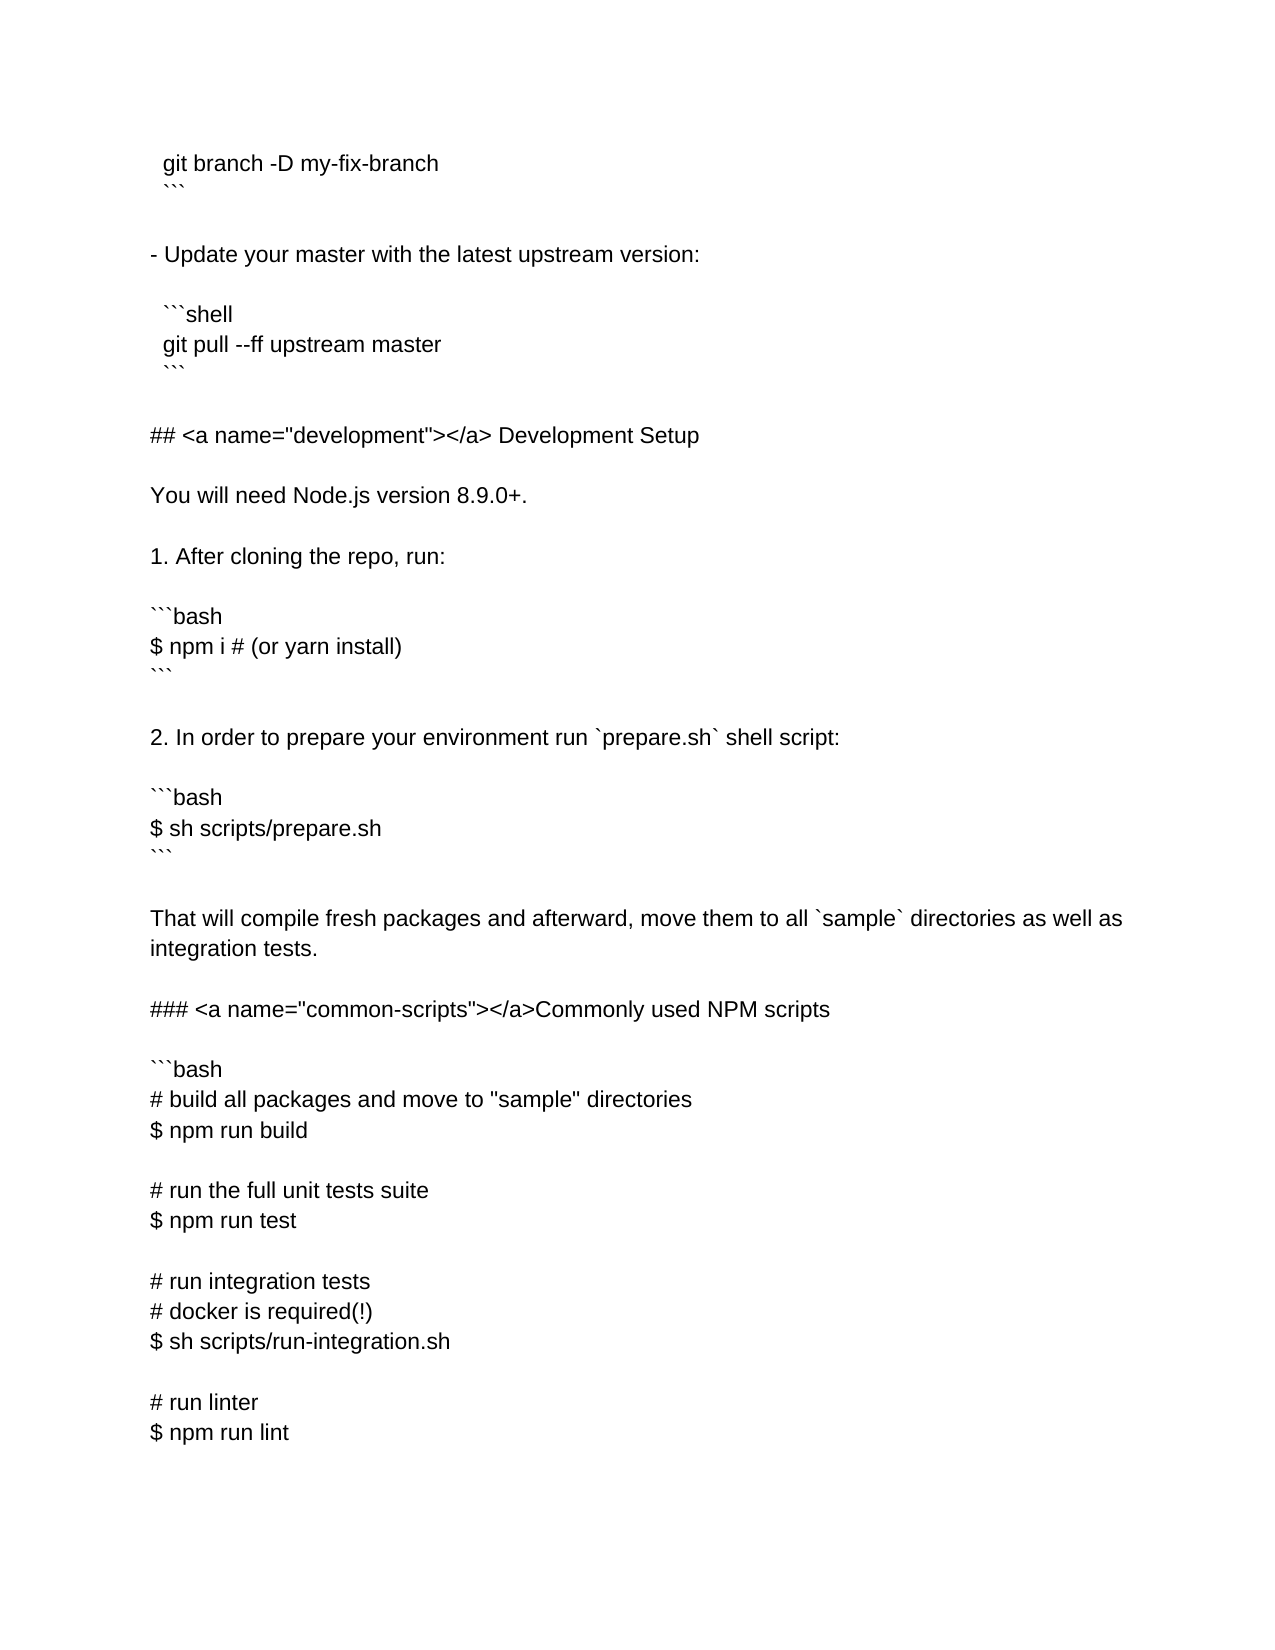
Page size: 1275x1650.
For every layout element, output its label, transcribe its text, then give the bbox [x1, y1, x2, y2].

text $ npm run lint [150, 1419, 1125, 1445]
text ```bash [150, 603, 1125, 629]
text # run integration tests [150, 1268, 1125, 1294]
text $ npm run test [150, 1207, 1125, 1234]
text # docker is required(!) [150, 1298, 1125, 1324]
text You will need Node.js version 8.9.0+. [150, 482, 1125, 509]
text - Update your master with the latest upstream version: [150, 241, 1125, 267]
text ``` [150, 845, 1125, 871]
text ``` [150, 180, 1125, 207]
text 2. In order to prepare your environment run `prepare.sh` shell script: [150, 724, 1125, 750]
text # build all packages and move to "sample" directories [150, 1086, 1125, 1113]
text ## <a name="development"></a> Development Setup [150, 422, 1125, 448]
text ```shell [150, 301, 1125, 327]
text ```bash [150, 1056, 1125, 1083]
text git branch -D my-fix-branch [150, 150, 1125, 176]
text git pull --ff upstream master [150, 331, 1125, 358]
text $ sh scripts/prepare.sh [150, 814, 1125, 841]
text ### <a name="common-scripts"></a>Commonly used NPM scripts [150, 996, 1125, 1022]
text ``` [150, 361, 1125, 388]
text # run the full unit tests suite [150, 1177, 1125, 1203]
text That will compile fresh packages and afterward, move them to all `sample` directories as well as integration tests. [150, 905, 1125, 962]
text # run linter [150, 1388, 1125, 1415]
text 1. After cloning the repo, run: [150, 543, 1125, 569]
text $ npm run build [150, 1117, 1125, 1143]
text $ sh scripts/run-integration.sh [150, 1328, 1125, 1354]
text ```bash [150, 784, 1125, 811]
text $ npm i # (or yarn install) [150, 633, 1125, 660]
text ``` [150, 663, 1125, 690]
